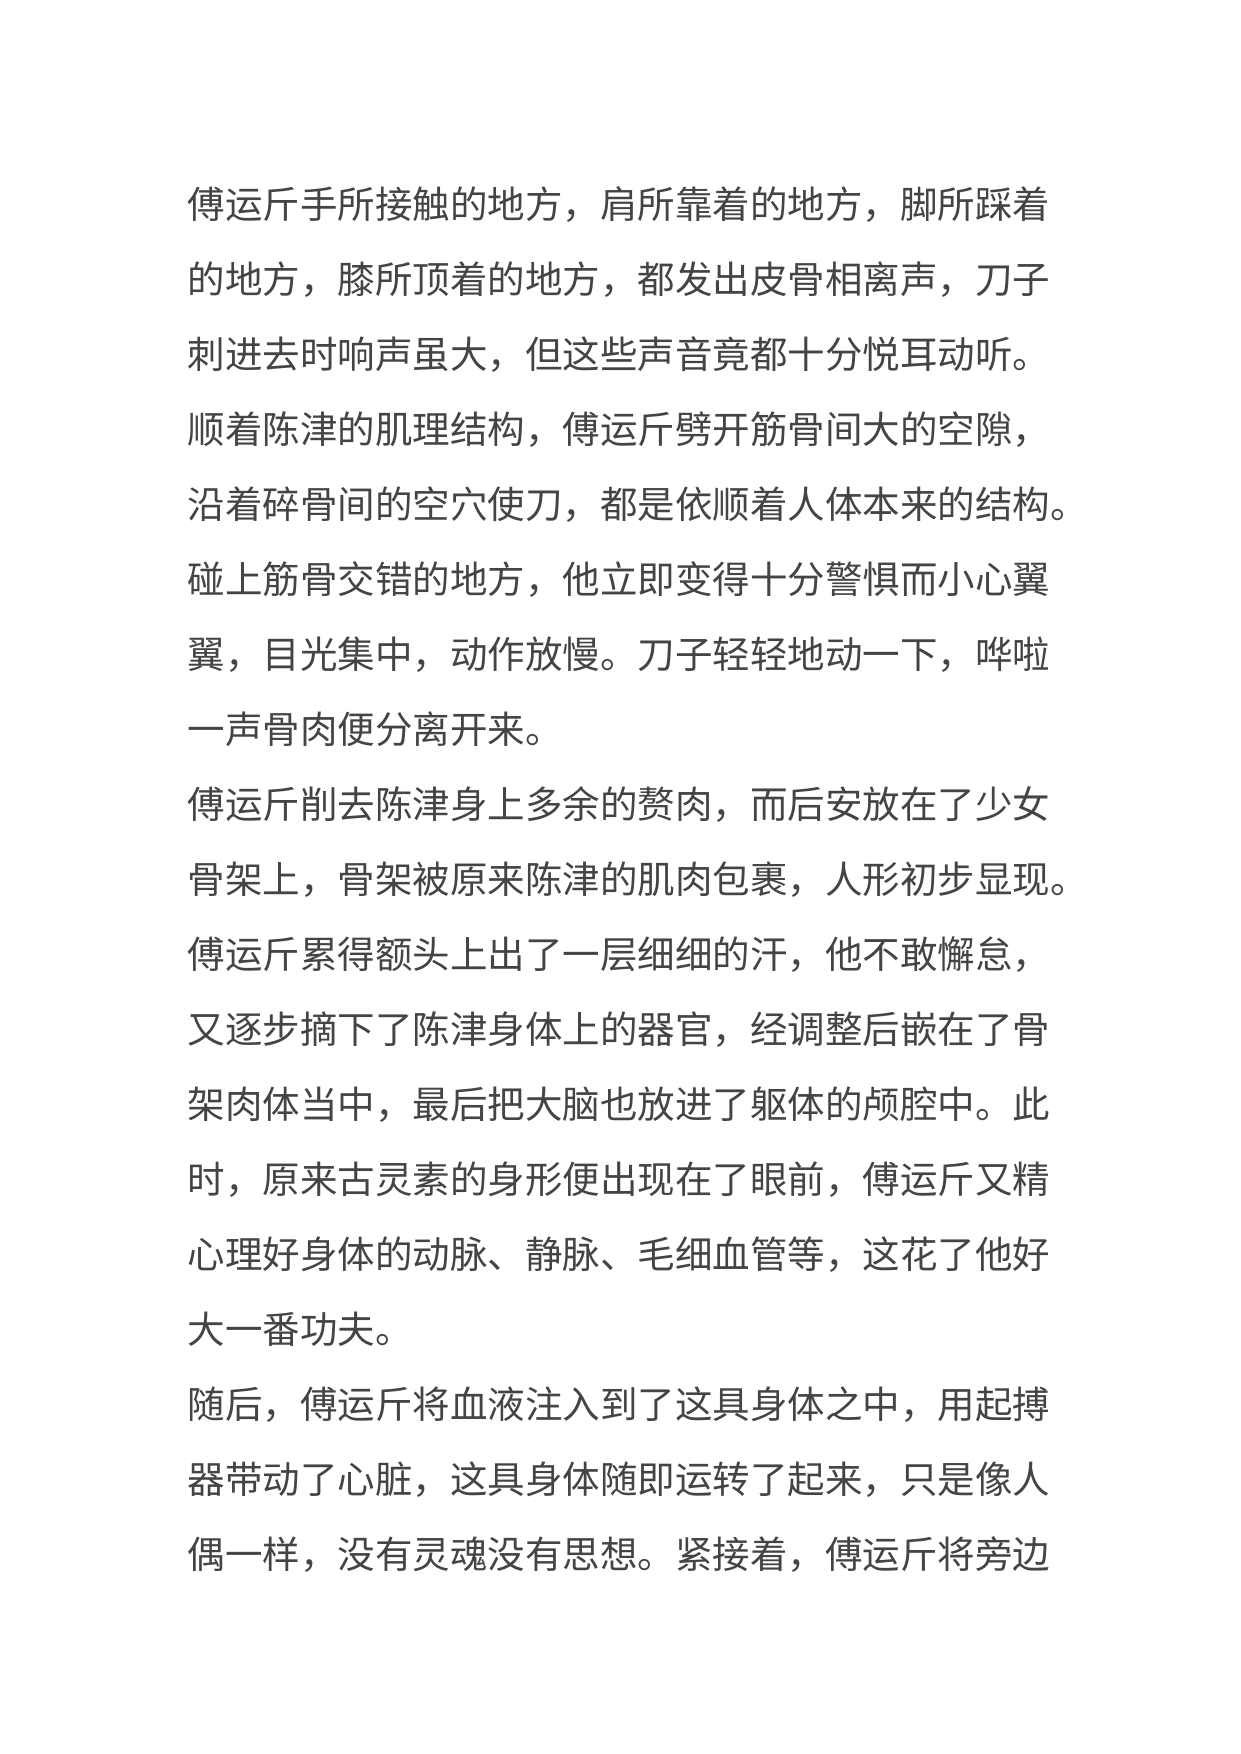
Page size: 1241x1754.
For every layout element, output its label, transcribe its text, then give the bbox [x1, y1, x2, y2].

text 傅运斤削去陈津身上多余的赘肉，而后安放在了少女骨架上，骨架被原来陈津的肌肉包裹，人形初步显现。傅运斤累得额头上出了一层细细的汗，他不敢懈怠，又逐步摘下了陈津身体上的器官，经调整后嵌在了骨架肉体当中，最后把大脑也放进了躯体的颅腔中。此时，原来古灵素的身形便出现在了眼前，傅运斤又精心理好身体的动脉、静脉、毛细血管等，这花了他好大一番功夫。 [187, 764, 1053, 1364]
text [187, 1364, 1053, 1589]
text 傅运斤手所接触的地方，肩所靠着的地方，脚所踩着的地方，膝所顶着的地方，都发出皮骨相离声，刀子刺进去时响声虽大，但这些声音竟都十分悦耳动听。顺着陈津的肌理结构，傅运斤劈开筋骨间大的空隙，沿着碎骨间的空穴使刀，都是依顺着人体本来的结构。碰上筋骨交错的地方，他立即变得十分警惧而小心翼翼，目光集中，动作放慢。刀子轻轻地动一下，哗啦一声骨肉便分离开来。 [187, 164, 1053, 764]
